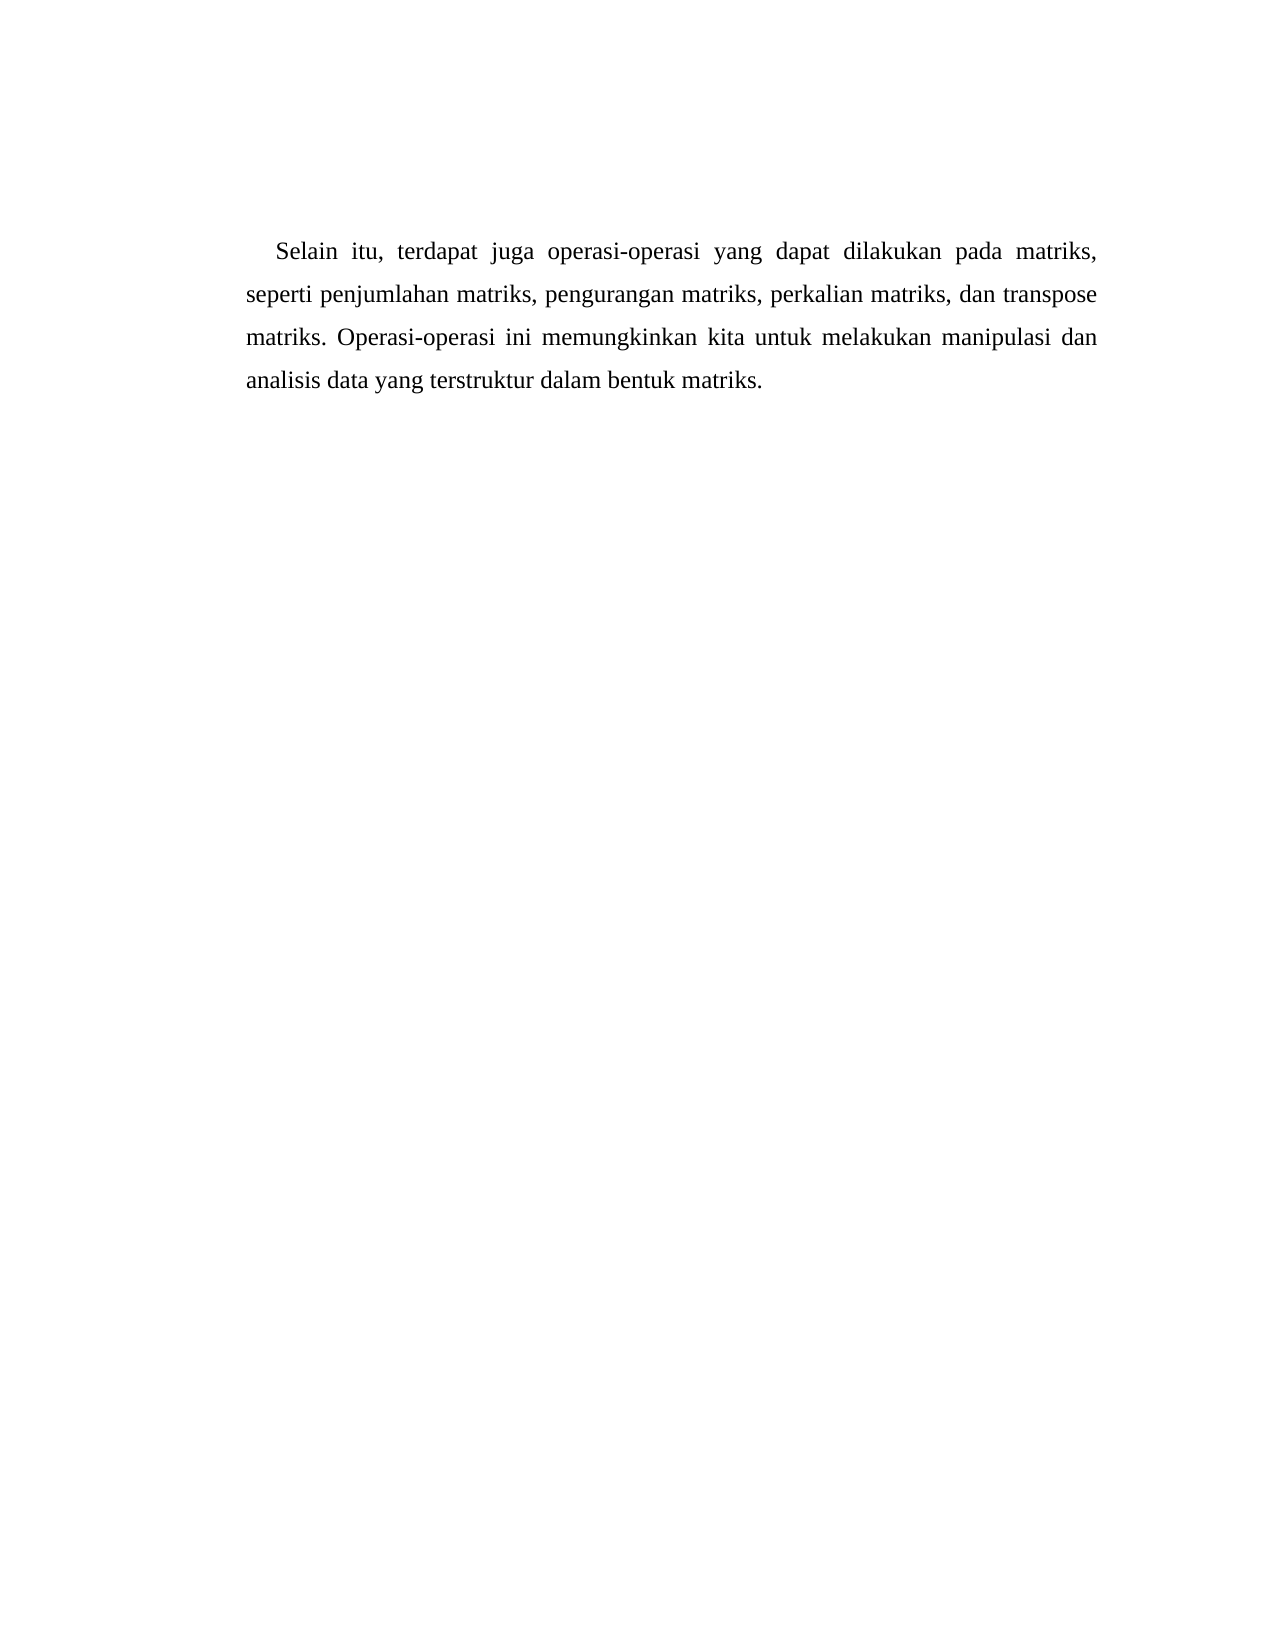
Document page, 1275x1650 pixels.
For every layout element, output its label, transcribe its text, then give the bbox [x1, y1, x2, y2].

text Selain itu, terdapat juga operasi-operasi yang dapat dilakukan pada matriks, seperti penjumlahan matriks, pengurangan matriks, perkalian matriks, dan transpose matriks. Operasi-operasi ini memungkinkan kita untuk melakukan manipulasi dan analisis data yang terstruktur dalam bentuk matriks. [246, 236, 1098, 394]
